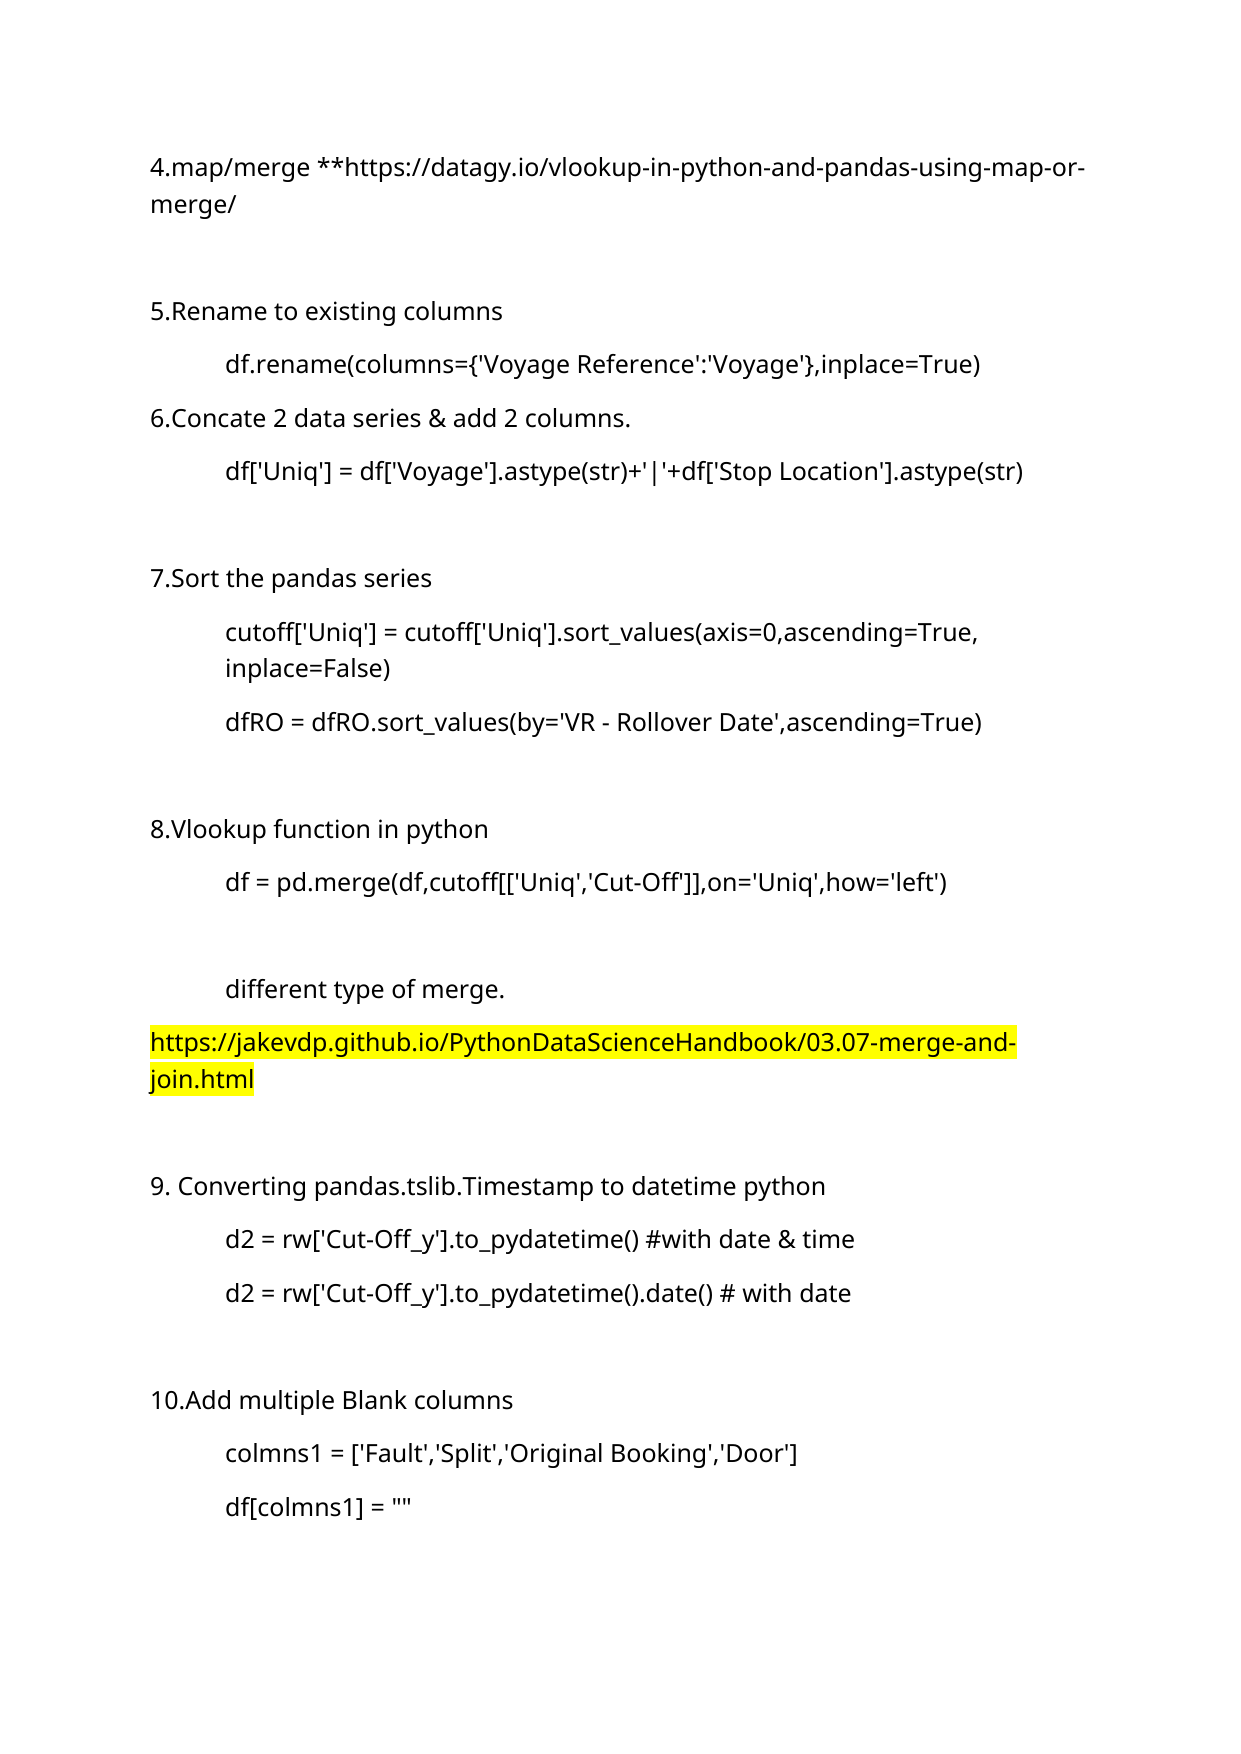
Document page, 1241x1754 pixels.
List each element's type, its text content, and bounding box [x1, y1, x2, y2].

text df['Uniq'] = df['Voyage'].astype(str)+'|'+df['Stop Location'].astype(str) [150, 454, 1090, 488]
text 10.Add multiple Blank columns [150, 1382, 1090, 1417]
text df.rename(columns={'Voyage Reference':'Voyage'},inplace=True) [150, 347, 1090, 381]
text d2 = rw['Cut-Off_y'].to_pydatetime() #with date & time [225, 1222, 1090, 1256]
text https://jakevdp.github.io/PythonDataScienceHandbook/03.07-merge-and-join.html [150, 1025, 1090, 1096]
text df[colmns1] = "" [225, 1489, 1090, 1523]
text 9. Converting pandas.tslib.Timestamp to datetime python [150, 1169, 1090, 1203]
text 7.Sort the pandas series [150, 561, 1090, 595]
text colmns1 = ['Fault','Split','Original Booking','Door'] [225, 1436, 1090, 1470]
text df = pd.merge(df,cutoff[['Uniq','Cut-Off']],on='Uniq',how='left') [150, 865, 1090, 899]
text d2 = rw['Cut-Off_y'].to_pydatetime().date() # with date [225, 1276, 1090, 1310]
text cutoff['Uniq'] = cutoff['Uniq'].sort_values(axis=0,ascending=True, inplace=False) [225, 614, 1090, 685]
text different type of merge. [150, 972, 1090, 1006]
text 4.map/merge **https://datagy.io/vlookup-in-python-and-pandas-using-map-or-merge/ [150, 150, 1090, 221]
text 8.Vlookup function in python [150, 811, 1090, 845]
text 5.Rename to existing columns [150, 294, 1090, 328]
text dfRO = dfRO.sort_values(by='VR - Rollover Date',ascending=True) [225, 704, 1090, 738]
text 6.Concate 2 data series & add 2 columns. [150, 401, 1090, 434]
